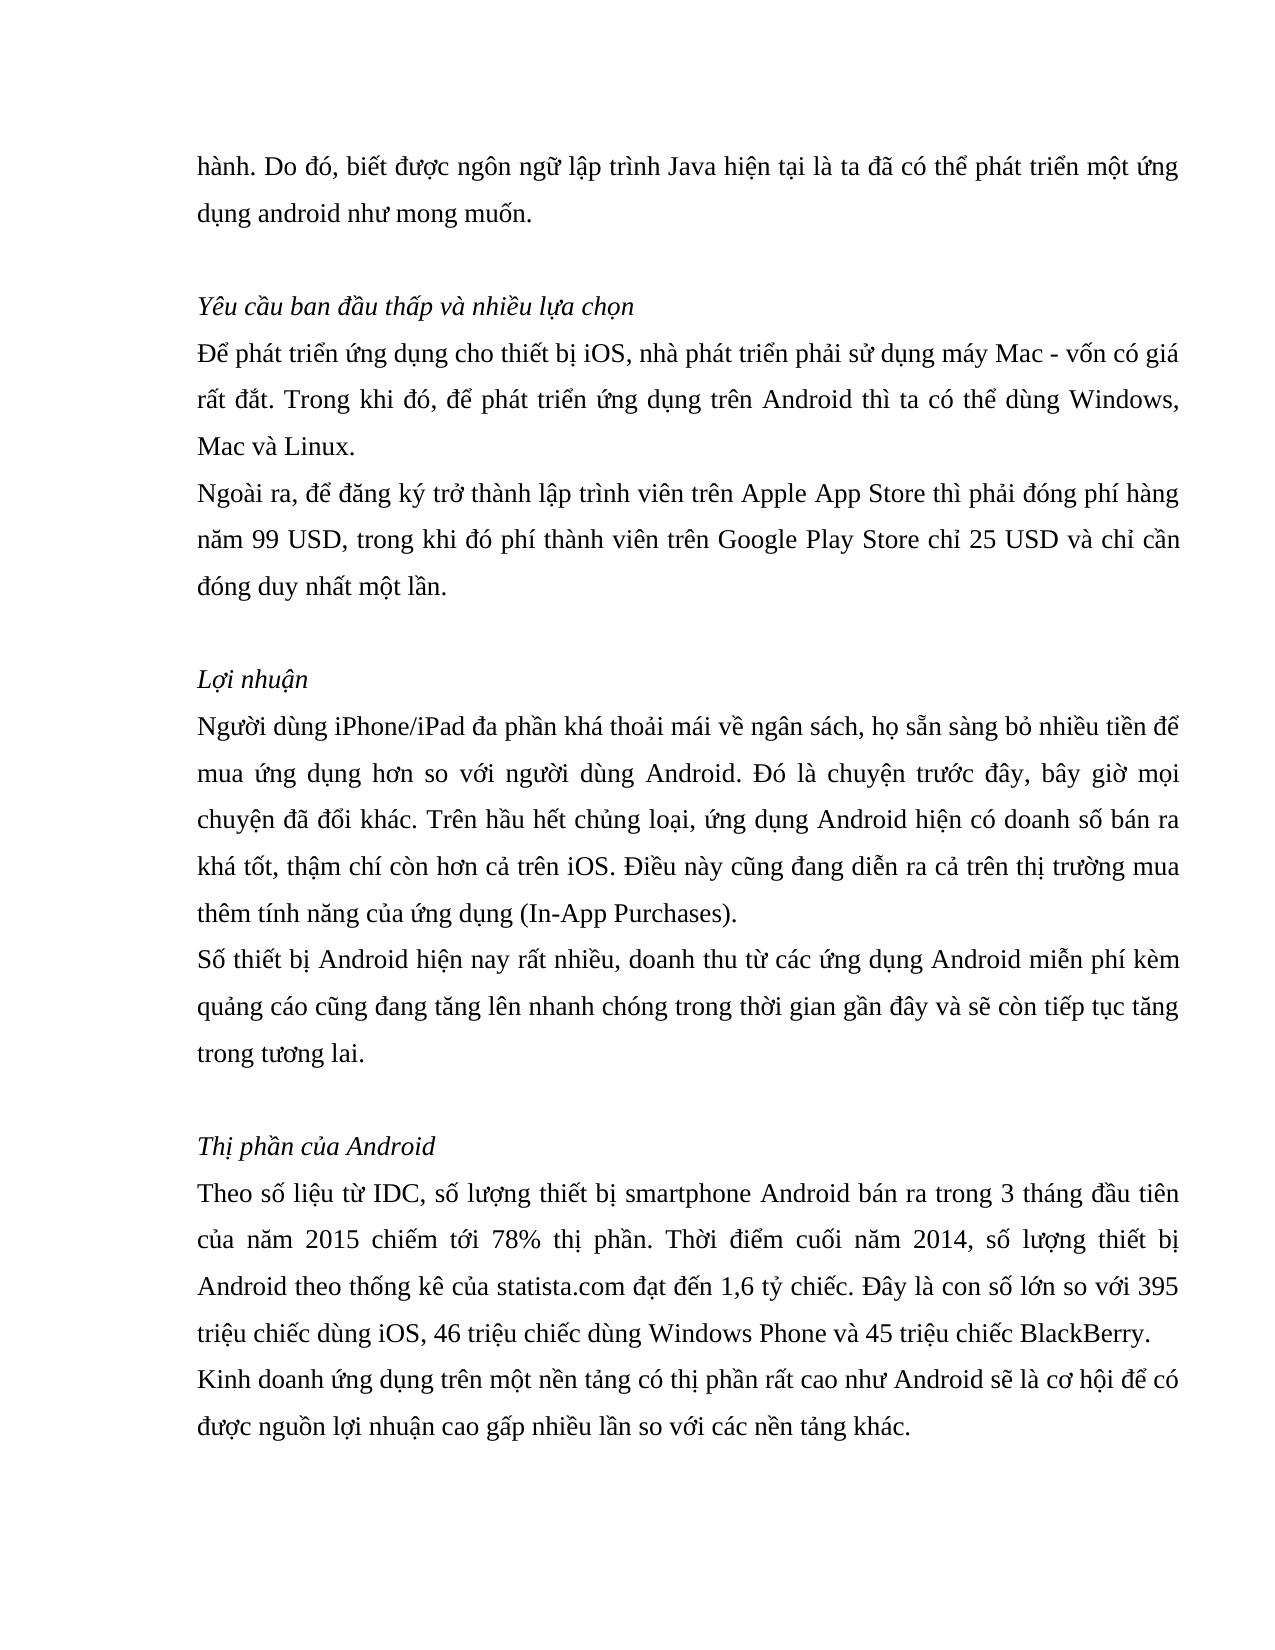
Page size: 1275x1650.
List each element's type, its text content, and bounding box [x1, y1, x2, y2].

list Yêu cầu ban đầu thấp và nhiều lựa chọn [197, 290, 1181, 321]
list Thị phần của Android [197, 1130, 1181, 1161]
list Số thiết bị Android hiện nay rất nhiều, doanh thu từ các ứng dụng Android miễn phí kèm quảng cáo cũng đang tăng lên nhanh chóng trong thời gian gần đây và sẽ còn tiếp tục tăng trong tương lai. [197, 943, 1181, 1068]
list Ngoài ra, để đăng ký trở thành lập trình viên trên Apple App Store thì phải đóng phí hàng năm 99 USD, trong khi đó phí thành viên trên Google Play Store chỉ 25 USD và chỉ cần đóng duy nhất một lần. [197, 477, 1181, 601]
list Để phát triển ứng dụng cho thiết bị iOS, nhà phát triển phải sử dụng máy Mac - vốn có giá rất đắt. Trong khi đó, để phát triển ứng dụng trên Android thì ta có thể dùng Windows, Mac và Linux. [197, 337, 1181, 461]
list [197, 150, 1181, 228]
list Theo số liệu từ IDC, số lượng thiết bị smartphone Android bán ra trong 3 tháng đầu tiên của năm 2015 chiếm tới 78% thị phần. Thời điểm cuối năm 2014, số lượng thiết bị Android theo thống kê của statista.com đạt đến 1,6 tỷ chiếc. Đây là con số lớn so với 395 triệu chiếc dùng iOS, 46 triệu chiếc dùng Windows Phone và 45 triệu chiếc BlackBerry. [197, 1177, 1181, 1348]
list Người dùng iPhone/iPad đa phần khá thoải mái về ngân sách, họ sẵn sàng bỏ nhiều tiền để mua ứng dụng hơn so với người dùng Android. Đó là chuyện trước đây, bây giờ mọi chuyện đã đổi khác. Trên hầu hết chủng loại, ứng dụng Android hiện có doanh số bán ra khá tốt, thậm chí còn hơn cả trên iOS. Điều này cũng đang diễn ra cả trên thị trường mua thêm tính năng của ứng dụng (In-App Purchases). [197, 710, 1181, 928]
list Lợi nhuận [197, 663, 1181, 694]
list Kinh doanh ứng dụng trên một nền tảng có thị phần rất cao như Android sẽ là cơ hội để có được nguồn lợi nhuận cao gấp nhiều lần so với các nền tảng khác. [197, 1363, 1181, 1441]
